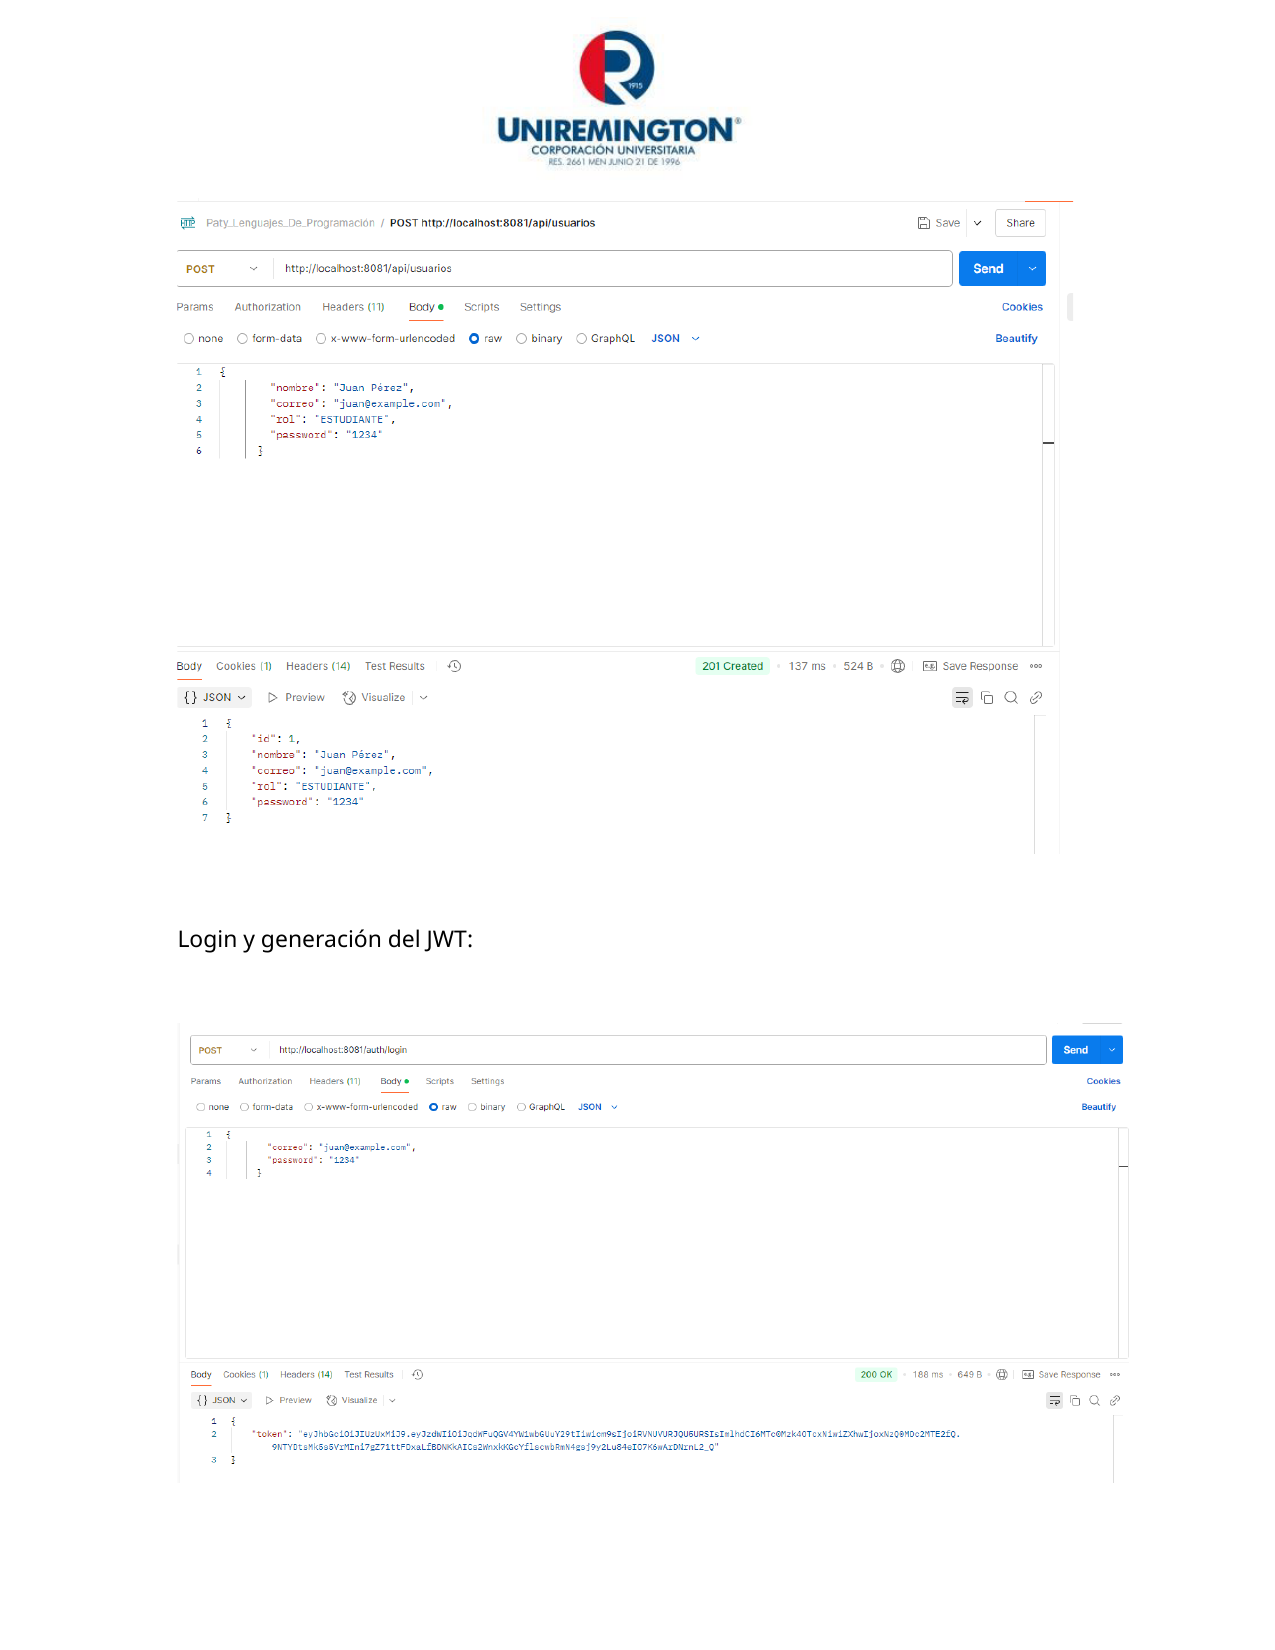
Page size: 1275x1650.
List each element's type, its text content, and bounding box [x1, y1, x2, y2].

picture [177, 198, 1074, 854]
picture [177, 1023, 1129, 1483]
text Login y generación del JWT: [177, 923, 1098, 954]
